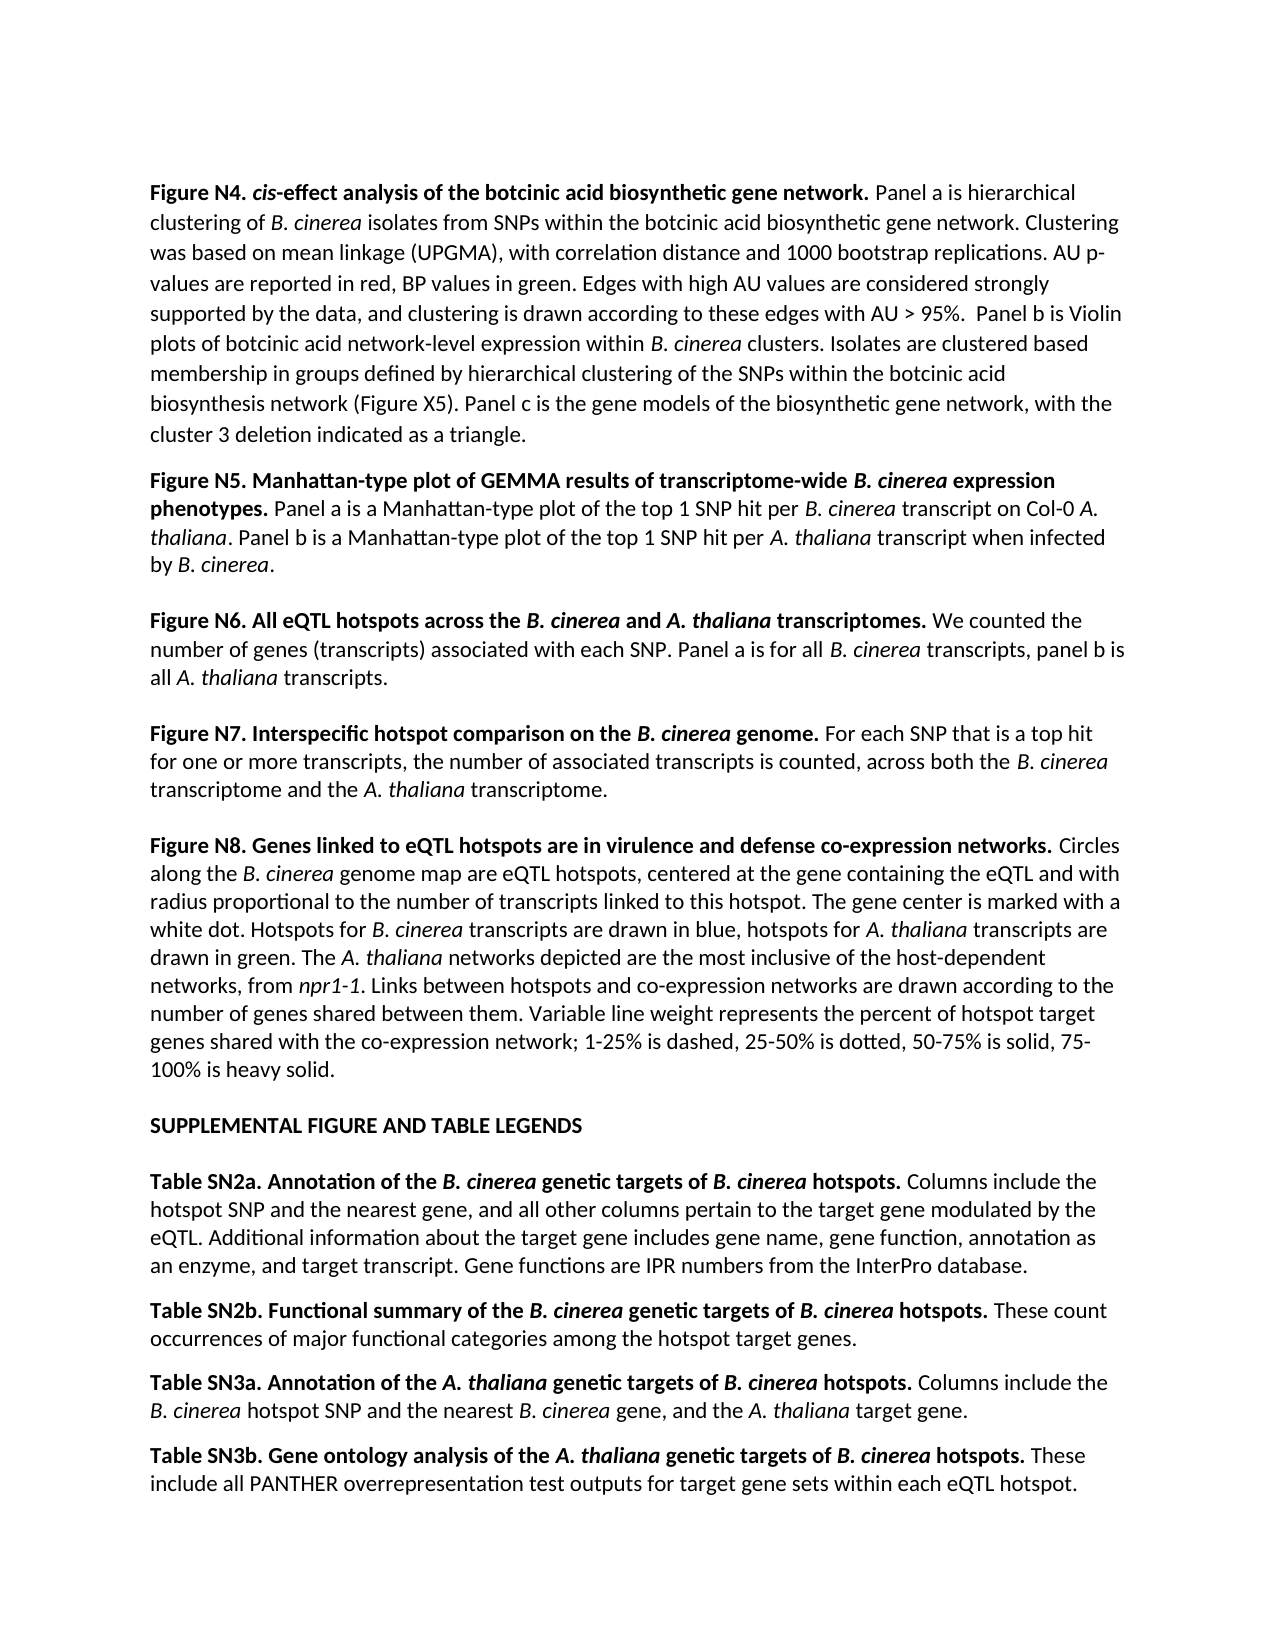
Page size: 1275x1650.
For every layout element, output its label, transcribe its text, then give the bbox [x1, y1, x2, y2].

text Figure N4. cis-effect analysis of the botcinic acid biosynthetic gene network. Panel a is hierarchical clustering of B. cinerea isolates from SNPs within the botcinic acid biosynthetic gene network. Clustering was based on mean linkage (UPGMA), with correlation distance and 1000 bootstrap replications. AU p-values are reported in red, BP values in green. Edges with high AU values are considered strongly supported by the data, and clustering is drawn according to these edges with AU > 95%. Panel b is Violin plots of botcinic acid network-level expression within B. cinerea clusters. Isolates are clustered based membership in groups defined by hierarchical clustering of the SNPs within the botcinic acid biosynthesis network (Figure X5). Panel c is the gene models of the biosynthetic gene network, with the cluster 3 deletion indicated as a triangle. [150, 178, 1125, 448]
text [150, 1441, 1125, 1497]
text Table SN3a. Annotation of the A. thaliana genetic targets of B. cinerea hotspots. Columns include the B. cinerea hotspot SNP and the nearest B. cinerea gene, and the A. thaliana target gene. [150, 1368, 1125, 1424]
text Figure N5. Manhattan-type plot of GEMMA results of transcriptome-wide B. cinerea expression phenotypes. Panel a is a Manhattan-type plot of the top 1 SNP hit per B. cinerea transcript on Col-0 A. thaliana. Panel b is a Manhattan-type plot of the top 1 SNP hit per A. thaliana transcript when infected by B. cinerea. [150, 467, 1125, 579]
text Figure N8. Genes linked to eQTL hotspots are in virulence and defense co-expression networks. Circles along the B. cinerea genome map are eQTL hotspots, centered at the gene containing the eQTL and with radius proportional to the number of transcripts linked to this hotspot. The gene center is marked with a white dot. Hotspots for B. cinerea transcripts are drawn in blue, hotspots for A. thaliana transcripts are drawn in green. The A. thaliana networks depicted are the most inclusive of the host-dependent networks, from npr1-1. Links between hotspots and co-expression networks are drawn according to the number of genes shared between them. Variable line weight represents the percent of hotspot target genes shared with the co-expression network; 1-25% is dashed, 25-50% is dotted, 50-75% is solid, 75-100% is heavy solid. [150, 831, 1125, 1083]
text SUPPLEMENTAL FIGURE AND TABLE LEGENDS [150, 1111, 1125, 1139]
text Table SN2b. Functional summary of the B. cinerea genetic targets of B. cinerea hotspots. These count occurrences of major functional categories among the hotspot target genes. [150, 1296, 1125, 1352]
text Figure N6. All eQTL hotspots across the B. cinerea and A. thaliana transcriptomes. We counted the number of genes (transcripts) associated with each SNP. Panel a is for all B. cinerea transcripts, panel b is all A. thaliana transcripts. [150, 607, 1125, 691]
text Table SN2a. Annotation of the B. cinerea genetic targets of B. cinerea hotspots. Columns include the hotspot SNP and the nearest gene, and all other columns pertain to the target gene modulated by the eQTL. Additional information about the target gene includes gene name, gene function, annotation as an enzyme, and target transcript. Gene functions are IPR numbers from the InterPro database. [150, 1167, 1125, 1279]
text Figure N7. Interspecific hotspot comparison on the B. cinerea genome. For each SNP that is a top hit for one or more transcripts, the number of associated transcripts is counted, across both the B. cinerea transcriptome and the A. thaliana transcriptome. [150, 719, 1125, 803]
